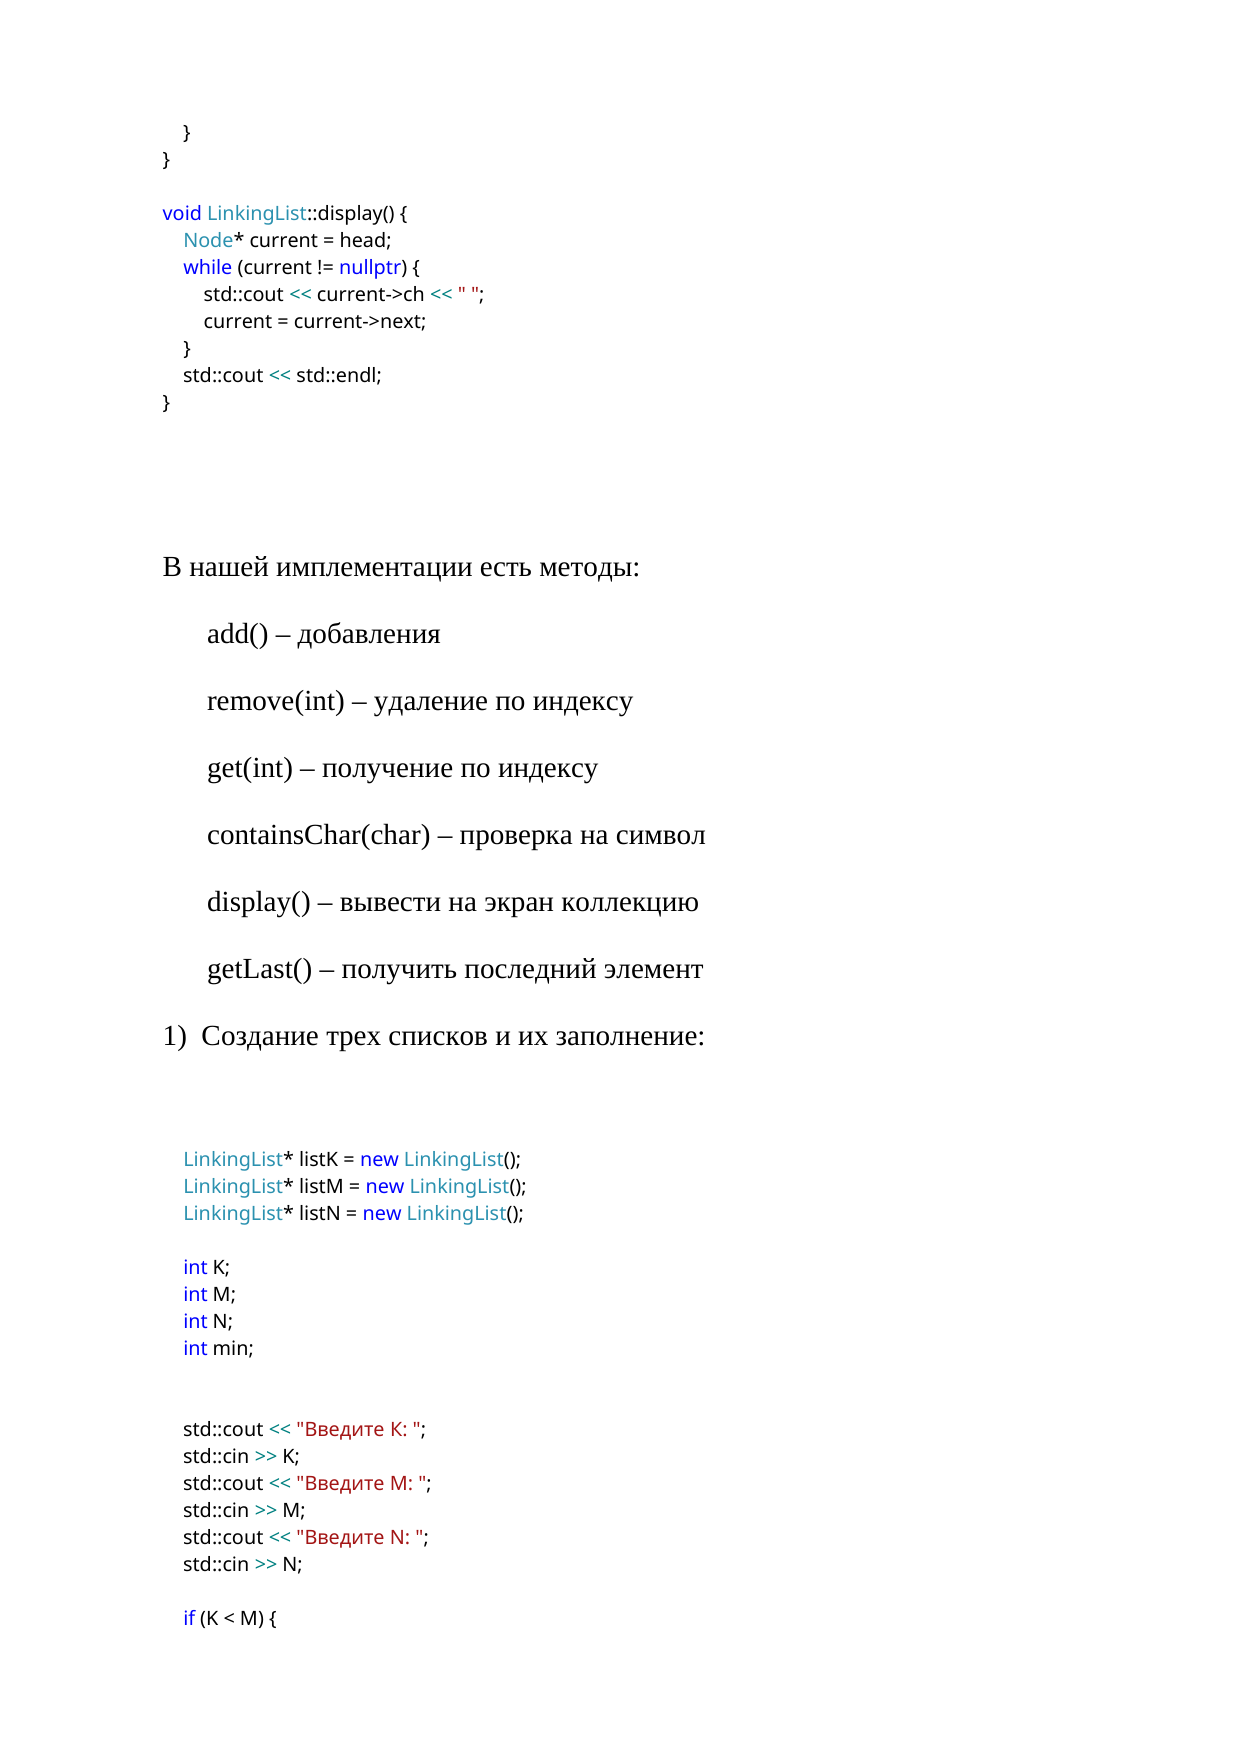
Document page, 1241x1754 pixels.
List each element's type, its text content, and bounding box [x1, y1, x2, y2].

text int min; [162, 1334, 1152, 1361]
text std::cout << "Введите К: "; [162, 1415, 1152, 1442]
text add() – добавления [162, 616, 1152, 649]
text getLast() – получить последний элемент [162, 951, 1152, 984]
text containsChar(char) – проверка на символ [162, 817, 1152, 851]
text std::cout << current->ch << " "; [162, 280, 1152, 307]
text LinkingList* listK = new LinkingList(); [162, 1146, 1152, 1172]
text std::cin >> M; [162, 1496, 1152, 1523]
text Node* current = head; [162, 226, 1152, 253]
text LinkingList* listM = new LinkingList(); [162, 1172, 1152, 1199]
text std::cout << "Введите M: "; [162, 1469, 1152, 1496]
text std::cin >> K; [162, 1442, 1152, 1469]
text } [162, 118, 1152, 145]
text remove(int) – удаление по индексу [162, 683, 1152, 717]
text std::cout << std::endl; [162, 361, 1152, 388]
text display() – вывести на экран коллекцию [162, 884, 1152, 917]
text int N; [162, 1307, 1152, 1334]
text std::cin >> N; [162, 1550, 1152, 1577]
text } [162, 145, 1152, 172]
text void LinkingList::display() { [162, 199, 1152, 226]
text } [162, 388, 1152, 415]
text while (current != nullptr) { [162, 253, 1152, 280]
text get(int) – получение по индексу [162, 750, 1152, 783]
text В нашей имплементации есть методы: [162, 549, 1152, 583]
text std::cout << "Введите N: "; [162, 1523, 1152, 1550]
text int M; [162, 1280, 1152, 1307]
text } [162, 334, 1152, 361]
text 1) Создание трех списков и их заполнение: [162, 1018, 1152, 1051]
text current = current->next; [162, 307, 1152, 334]
text LinkingList* listN = new LinkingList(); [162, 1199, 1152, 1226]
text if (K < M) { [162, 1604, 1152, 1631]
text int K; [162, 1253, 1152, 1280]
